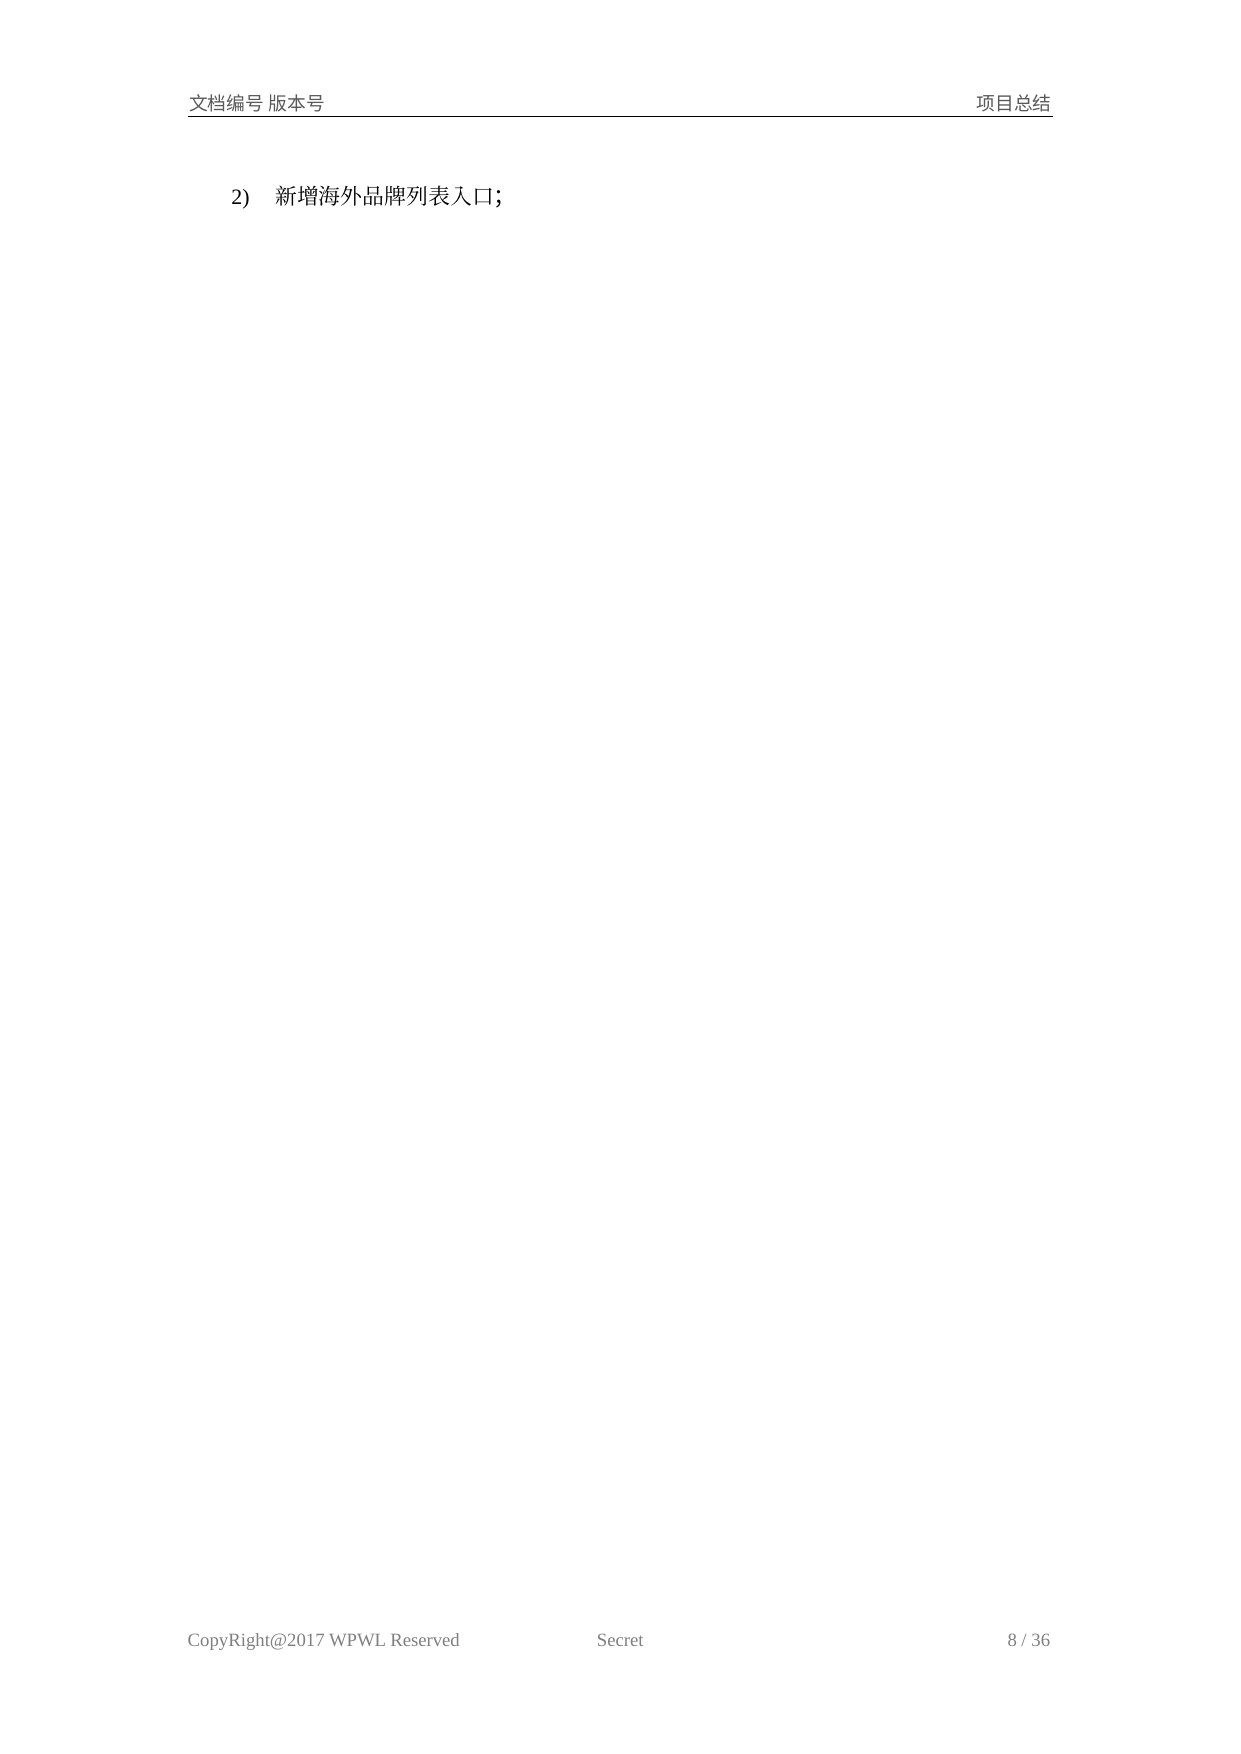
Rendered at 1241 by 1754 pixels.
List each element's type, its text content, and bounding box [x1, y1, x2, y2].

list 新增海外品牌列表入口； [187, 179, 1053, 210]
